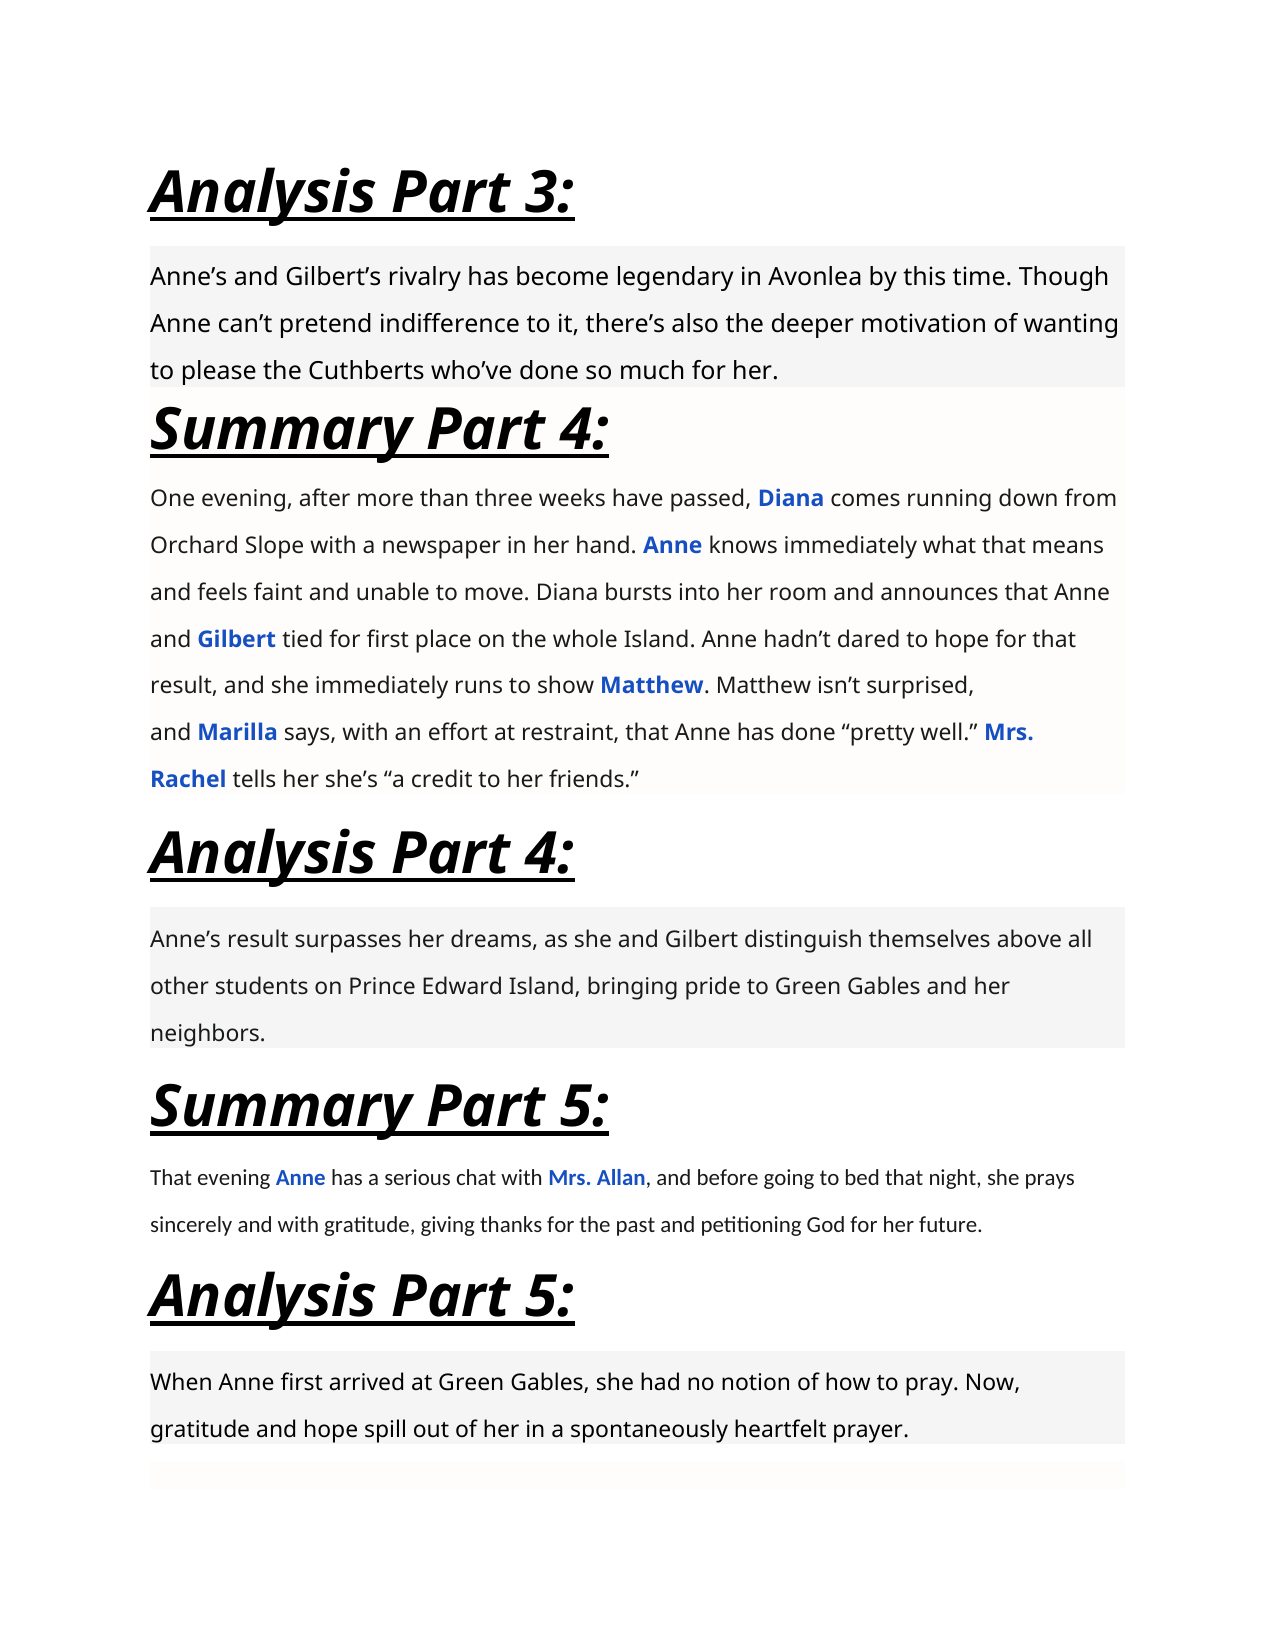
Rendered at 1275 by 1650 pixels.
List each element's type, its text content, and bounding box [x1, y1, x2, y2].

text Analysis Part 3: [150, 150, 1125, 229]
text Anne’s result surpasses her dreams, as she and Gilbert distinguish themselves above all other students on Prince Edward Island, bringing pride to Green Gables and her neighbors. [150, 907, 1125, 1048]
text Anne’s and Gilbert’s rivalry has become legendary in Avonlea by this time. Though Anne can’t pretend indifference to it, there’s also the deeper motivation of wanting to please the Cuthberts who’ve done so much for her. [150, 246, 1125, 387]
text Analysis Part 4: [150, 811, 1125, 891]
text Summary Part 5: That evening Anne has a serious chat with Mrs. Allan, and before going to bed that night, she prays sincerely and with gratitude, giving thanks for the past and petitioning God for her future. [150, 1064, 1125, 1238]
text Analysis Part 5: [150, 1254, 1125, 1334]
text Summary Part 4: One evening, after more than three weeks have passed, Diana comes running down from Orchard Slope with a newspaper in her hand. Anne knows immediately what that means and feels faint and unable to move. Diana bursts into her room and announces that Anne and Gilbert tied for first place on the whole Island. Anne hadn’t dared to hope for that result, and she immediately runs to show Matthew. Matthew isn’t surprised, and Marilla says, with an effort at restraint, that Anne has done “pretty well.” Mrs. Rachel tells her she’s “a credit to her friends.” [150, 387, 1125, 794]
text When Anne first arrived at Green Gables, she had no notion of how to pray. Now, gratitude and hope spill out of her in a spontaneously heartfelt prayer. [150, 1351, 1125, 1444]
